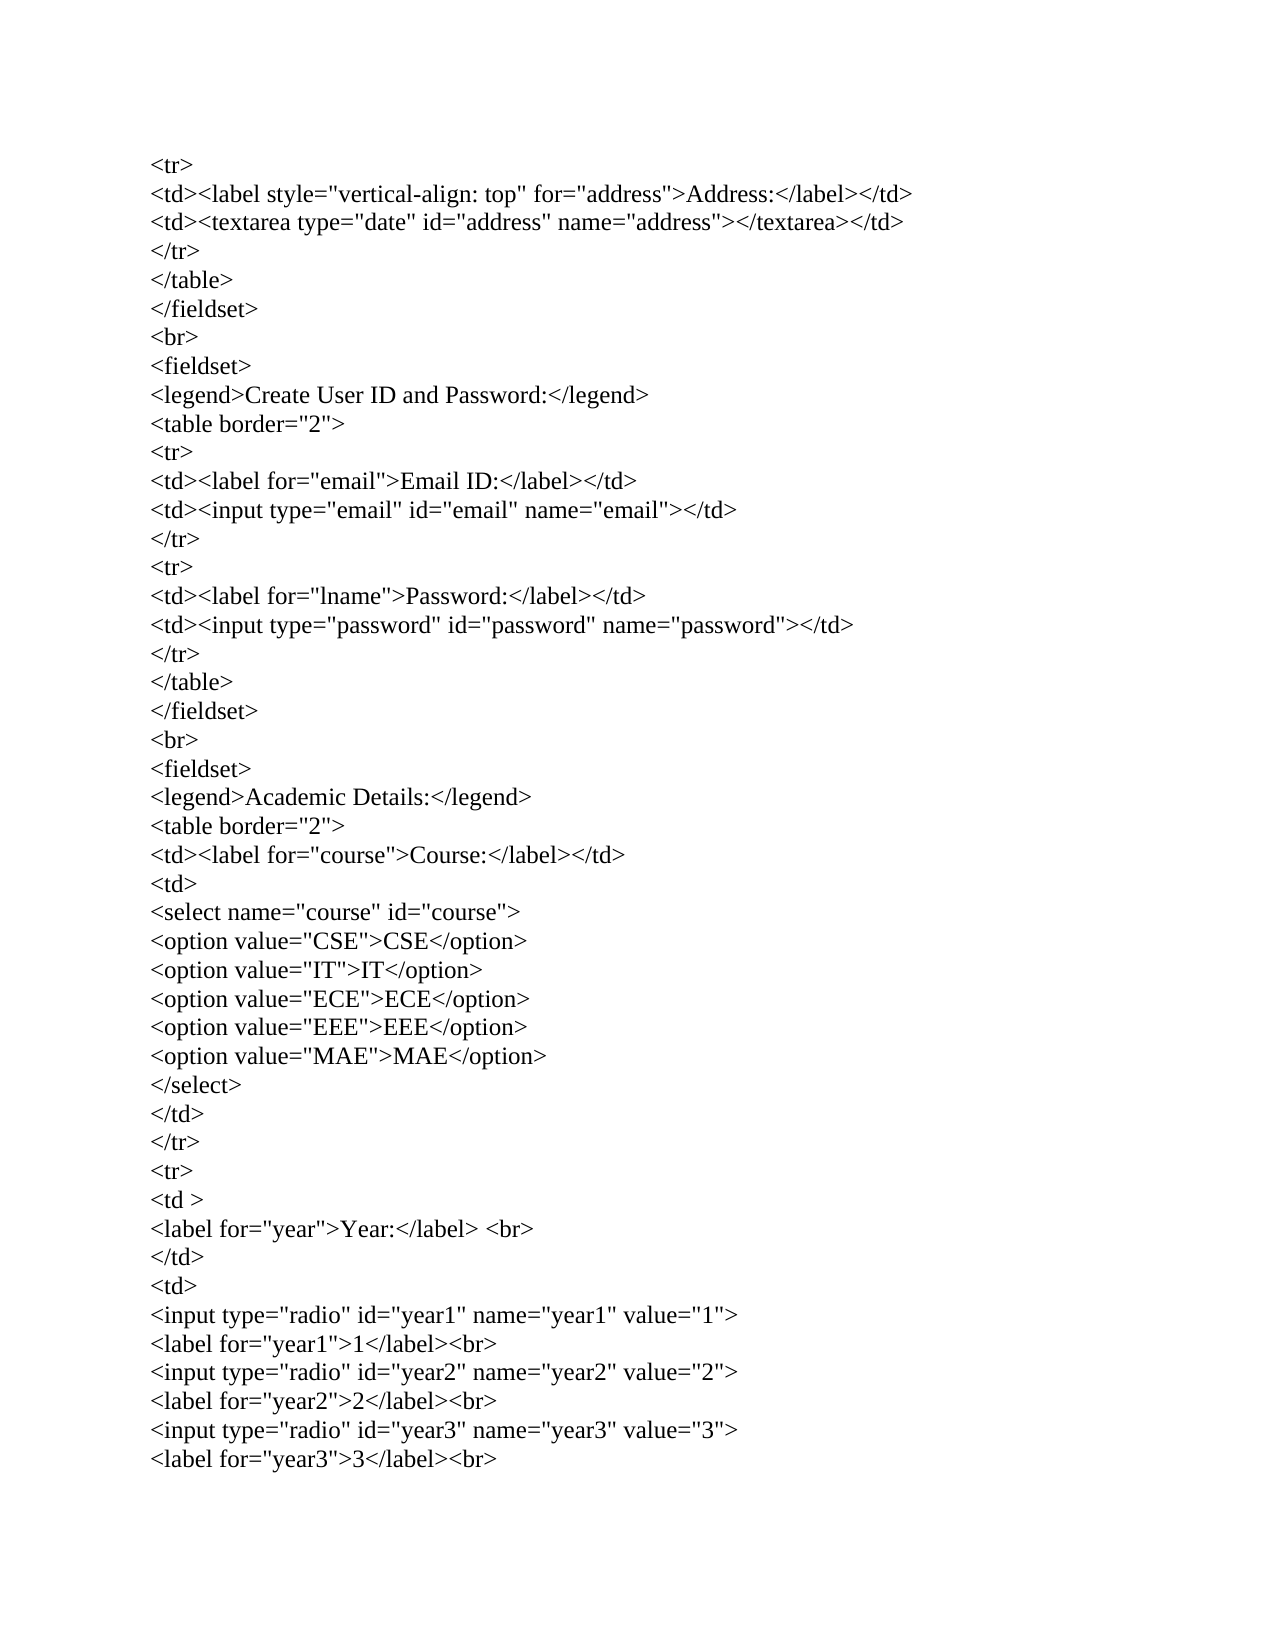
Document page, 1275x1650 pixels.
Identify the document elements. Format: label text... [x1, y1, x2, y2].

text <label for="year">Year:</label> <br> [150, 1214, 1125, 1242]
text <input type="radio" id="year2" name="year2" value="2"> [150, 1357, 1125, 1386]
text <legend>Academic Details:</legend> [150, 782, 1125, 811]
text <td > [150, 1185, 1125, 1214]
text <option value="MAE">MAE</option> [150, 1041, 1125, 1070]
text <select name="course" id="course"> [150, 897, 1125, 926]
text </tr> [150, 524, 1125, 552]
text <input type="radio" id="year3" name="year3" value="3"> [150, 1415, 1125, 1444]
text </td> [150, 1099, 1125, 1127]
text <td><label for="course">Course:</label></td> [150, 840, 1125, 869]
text </td> [150, 1242, 1125, 1271]
text <td> [150, 1271, 1125, 1300]
text <table border="2"> [150, 811, 1125, 840]
text <legend>Create User ID and Password:</legend> [150, 380, 1125, 409]
text <td><label for="lname">Password:</label></td> [150, 581, 1125, 610]
text </table> [150, 265, 1125, 294]
text <fieldset> [150, 754, 1125, 782]
text </fieldset> [150, 696, 1125, 725]
text <tr> [150, 552, 1125, 581]
text <fieldset> [150, 351, 1125, 380]
text <input type="radio" id="year1" name="year1" value="1"> [150, 1300, 1125, 1329]
text <td><label style="vertical-align: top" for="address">Address:</label></td> [150, 179, 1125, 207]
text <tr> [150, 150, 1125, 179]
text <label for="year1">1</label><br> [150, 1329, 1125, 1357]
text <td><input type="password" id="password" name="password"></td> [150, 610, 1125, 639]
text </tr> [150, 1127, 1125, 1156]
text <option value="ECE">ECE</option> [150, 984, 1125, 1012]
text <br> [150, 725, 1125, 754]
text </fieldset> [150, 294, 1125, 322]
text <td><input type="email" id="email" name="email"></td> [150, 495, 1125, 524]
text </tr> [150, 639, 1125, 667]
text <tr> [150, 1156, 1125, 1185]
text <option value="CSE">CSE</option> [150, 926, 1125, 955]
text <br> [150, 322, 1125, 351]
text <option value="EEE">EEE</option> [150, 1012, 1125, 1041]
text </tr> [150, 236, 1125, 265]
text <option value="IT">IT</option> [150, 955, 1125, 984]
text <td><textarea type="date" id="address" name="address"></textarea></td> [150, 207, 1125, 236]
text </table> [150, 667, 1125, 696]
text <label for="year3">3</label><br> [150, 1444, 1125, 1472]
text <td><label for="email">Email ID:</label></td> [150, 466, 1125, 495]
text </select> [150, 1070, 1125, 1099]
text <label for="year2">2</label><br> [150, 1386, 1125, 1415]
text <table border="2"> [150, 409, 1125, 437]
text <td> [150, 869, 1125, 897]
text <tr> [150, 437, 1125, 466]
